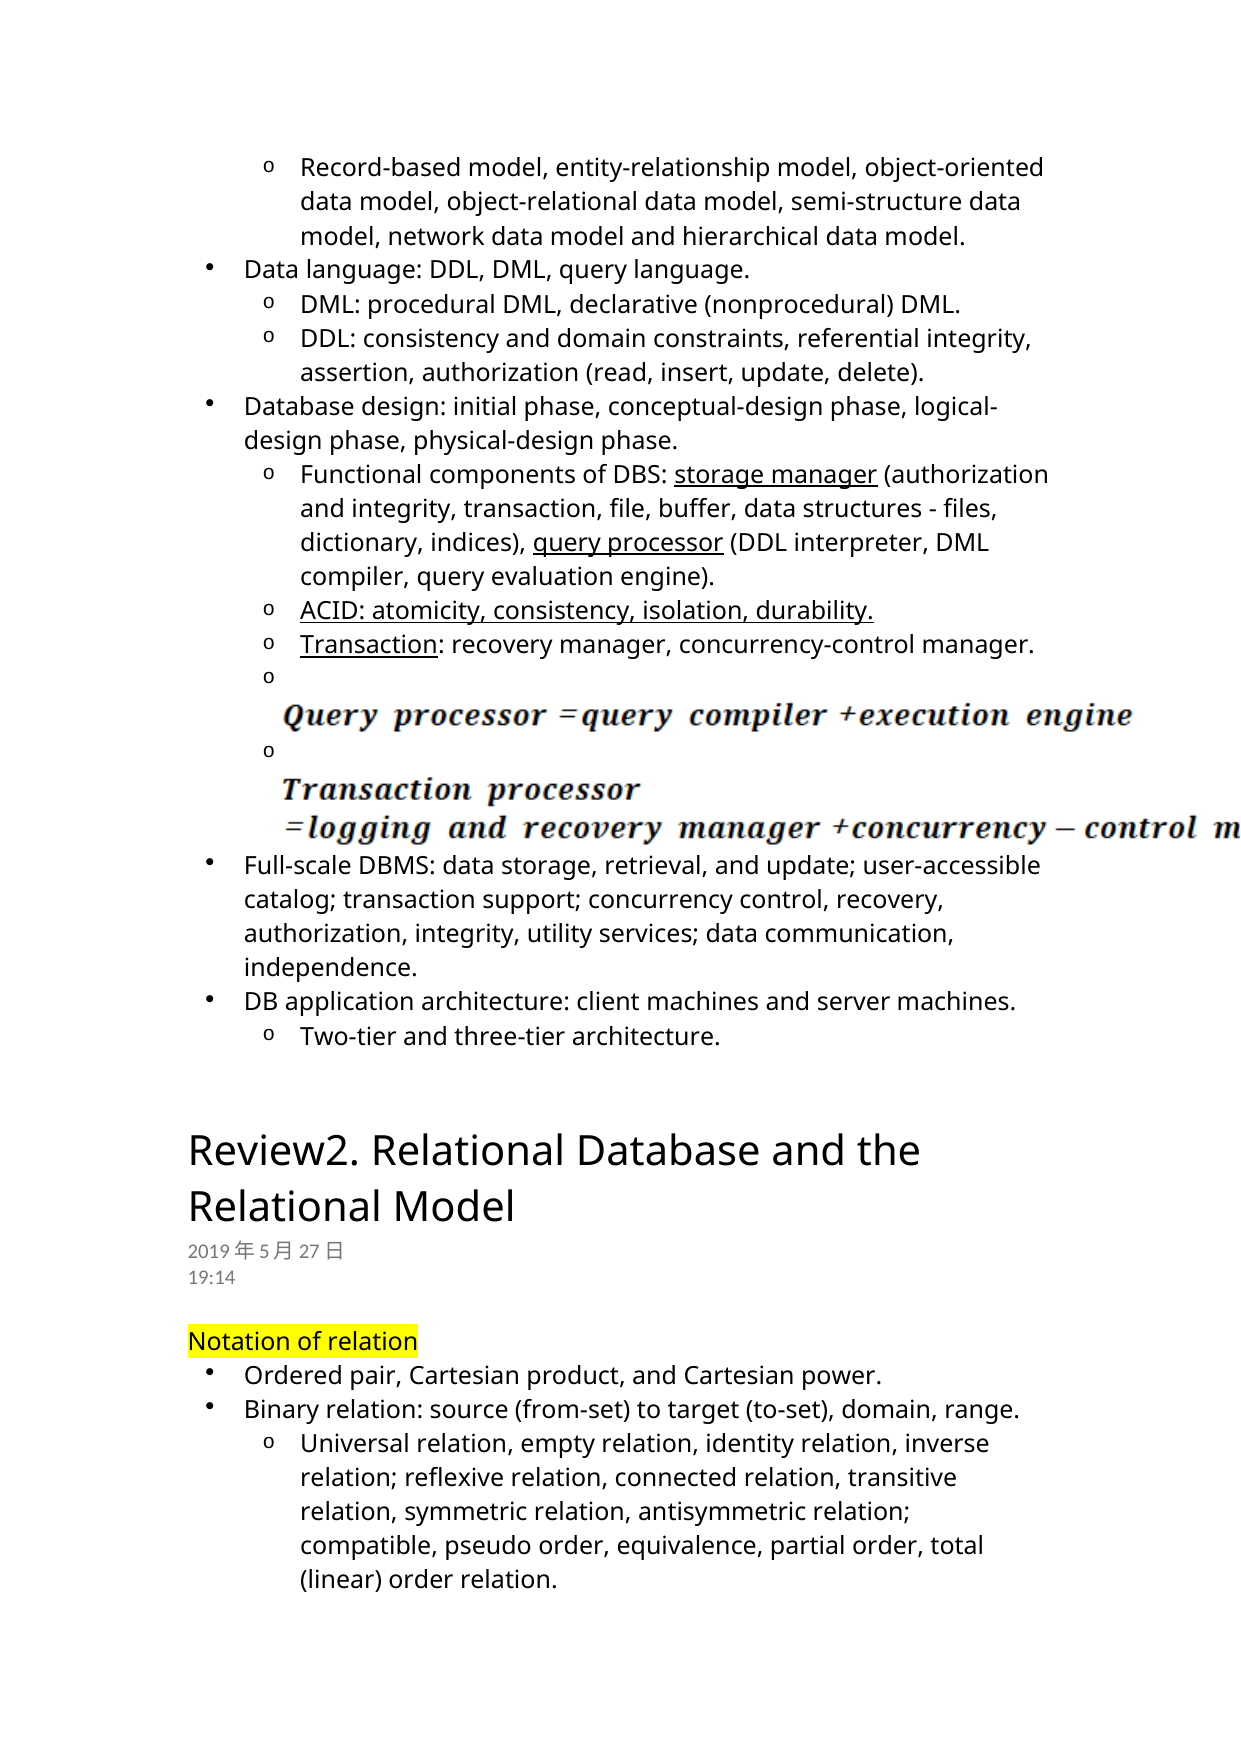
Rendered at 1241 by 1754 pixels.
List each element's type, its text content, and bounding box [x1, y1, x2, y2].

list Data language: DDL, DML, query language. [206, 252, 1053, 286]
text 2019年5月27日 [187, 1234, 1053, 1264]
text 19:14 [187, 1264, 1053, 1289]
picture [262, 695, 1235, 735]
list Two-tier and three-tier architecture. [262, 1018, 1053, 1052]
list ACID: atomicity, consistency, isolation, durability. [262, 593, 1053, 627]
list Transaction: recovery manager, concurrency-control manager. [262, 627, 1053, 661]
list Universal relation, empty relation, identity relation, inverse relation; reflexive relation, connected relation, transitive relation, symmetric relation, antisymmetric relation; compatible, pseudo order, equivalence, partial order, total (linear) order relation. [262, 1426, 1053, 1596]
text Notation of relation [187, 1323, 1053, 1358]
list Full-scale DBMS: data storage, retrieval, and update; user-accessible catalog; transaction support; concurrency control, recovery, authorization, integrity, utility services; data communication, independence. [206, 848, 1053, 984]
text Review2. Relational Database and the Relational Model [187, 1120, 1053, 1234]
list Binary relation: source (from-set) to target (to-set), domain, range. [206, 1392, 1053, 1426]
list DB application architecture: client machines and server machines. [206, 984, 1053, 1018]
list Database design: initial phase, conceptual-design phase, logical-design phase, physical-design phase. [206, 388, 1053, 457]
list DML: procedural DML, declarative (nonprocedural) DML. [262, 286, 1053, 320]
picture [262, 769, 1241, 848]
list Functional components of DBS: storage manager (authorization and integrity, transaction, file, buffer, data structures - files, dictionary, indices), query processor (DDL interpreter, DML compiler, query evaluation engine). [262, 457, 1053, 593]
list Ordered pair, Cartesian product, and Cartesian power. [206, 1358, 1053, 1392]
list Record-based model, entity-relationship model, object-oriented data model, object-relational data model, semi-structure data model, network data model and hierarchical data model. [262, 150, 1053, 252]
list DDL: consistency and domain constraints, referential integrity, assertion, authorization (read, insert, update, delete). [262, 320, 1053, 388]
